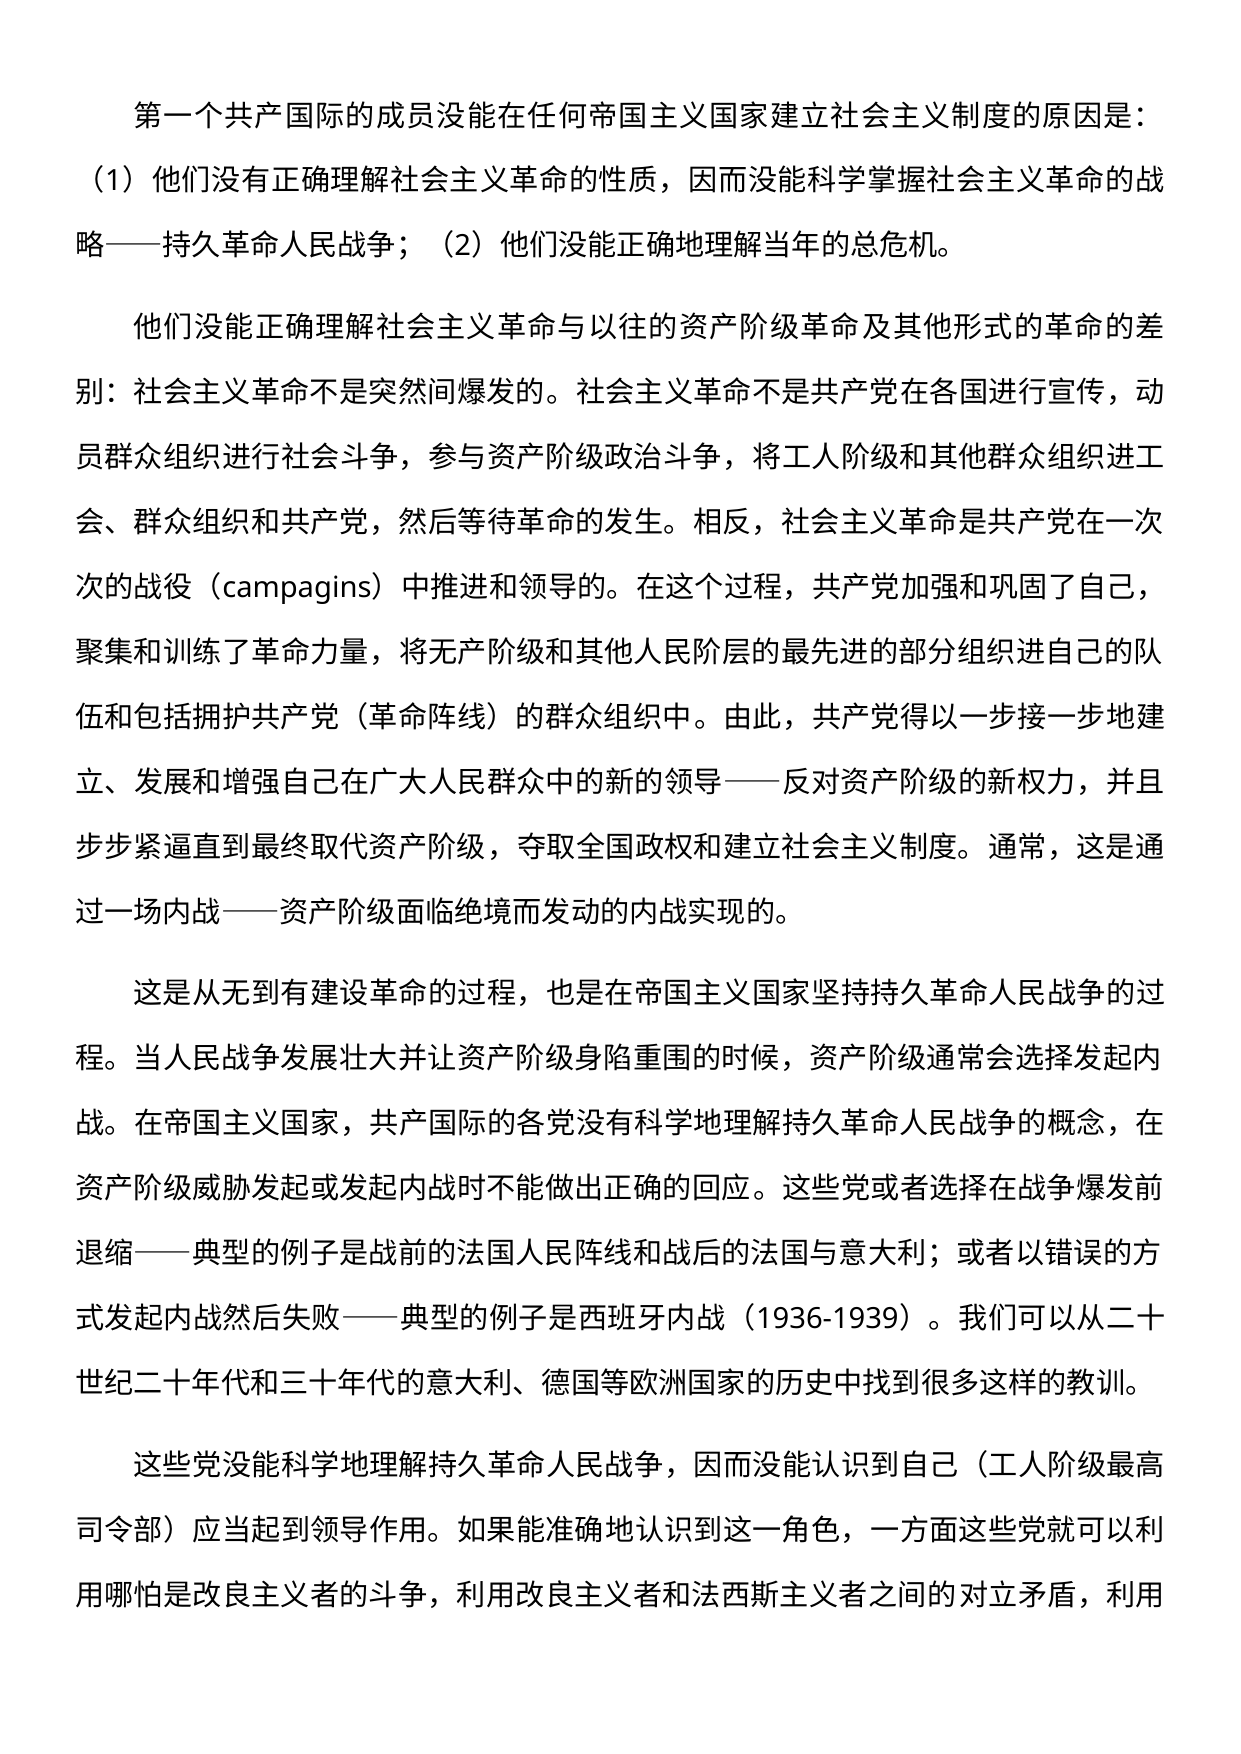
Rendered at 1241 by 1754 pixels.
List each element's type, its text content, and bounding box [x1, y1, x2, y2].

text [75, 1430, 1165, 1625]
text 他们没能正确理解社会主义革命与以往的资产阶级革命及其他形式的革命的差别：社会主义革命不是突然间爆发的。社会主义革命不是共产党在各国进行宣传，动员群众组织进行社会斗争，参与资产阶级政治斗争，将工人阶级和其他群众组织进工会、群众组织和共产党，然后等待革命的发生。相反，社会主义革命是共产党在一次次的战役（campagins）中推进和领导的。在这个过程，共产党加强和巩固了自己，聚集和训练了革命力量，将无产阶级和其他人民阶层的最先进的部分组织进自己的队伍和包括拥护共产党（革命阵线）的群众组织中。由此，共产党得以一步接一步地建立、发展和增强自己在广大人民群众中的新的领导——反对资产阶级的新权力，并且步步紧逼直到最终取代资产阶级，夺取全国政权和建立社会主义制度。通常，这是通过一场内战——资产阶级面临绝境而发动的内战实现的。 [75, 292, 1165, 942]
text 第一个共产国际的成员没能在任何帝国主义国家建立社会主义制度的原因是：（1）他们没有正确理解社会主义革命的性质，因而没能科学掌握社会主义革命的战略——持久革命人民战争；（2）他们没能正确地理解当年的总危机。 [75, 81, 1165, 276]
text 这是从无到有建设革命的过程，也是在帝国主义国家坚持持久革命人民战争的过程。当人民战争发展壮大并让资产阶级身陷重围的时候，资产阶级通常会选择发起内战。在帝国主义国家，共产国际的各党没有科学地理解持久革命人民战争的概念，在资产阶级威胁发起或发起内战时不能做出正确的回应。这些党或者选择在战争爆发前退缩——典型的例子是战前的法国人民阵线和战后的法国与意大利；或者以错误的方式发起内战然后失败——典型的例子是西班牙内战（1936-1939）。我们可以从二十世纪二十年代和三十年代的意大利、德国等欧洲国家的历史中找到很多这样的教训。 [75, 958, 1165, 1413]
